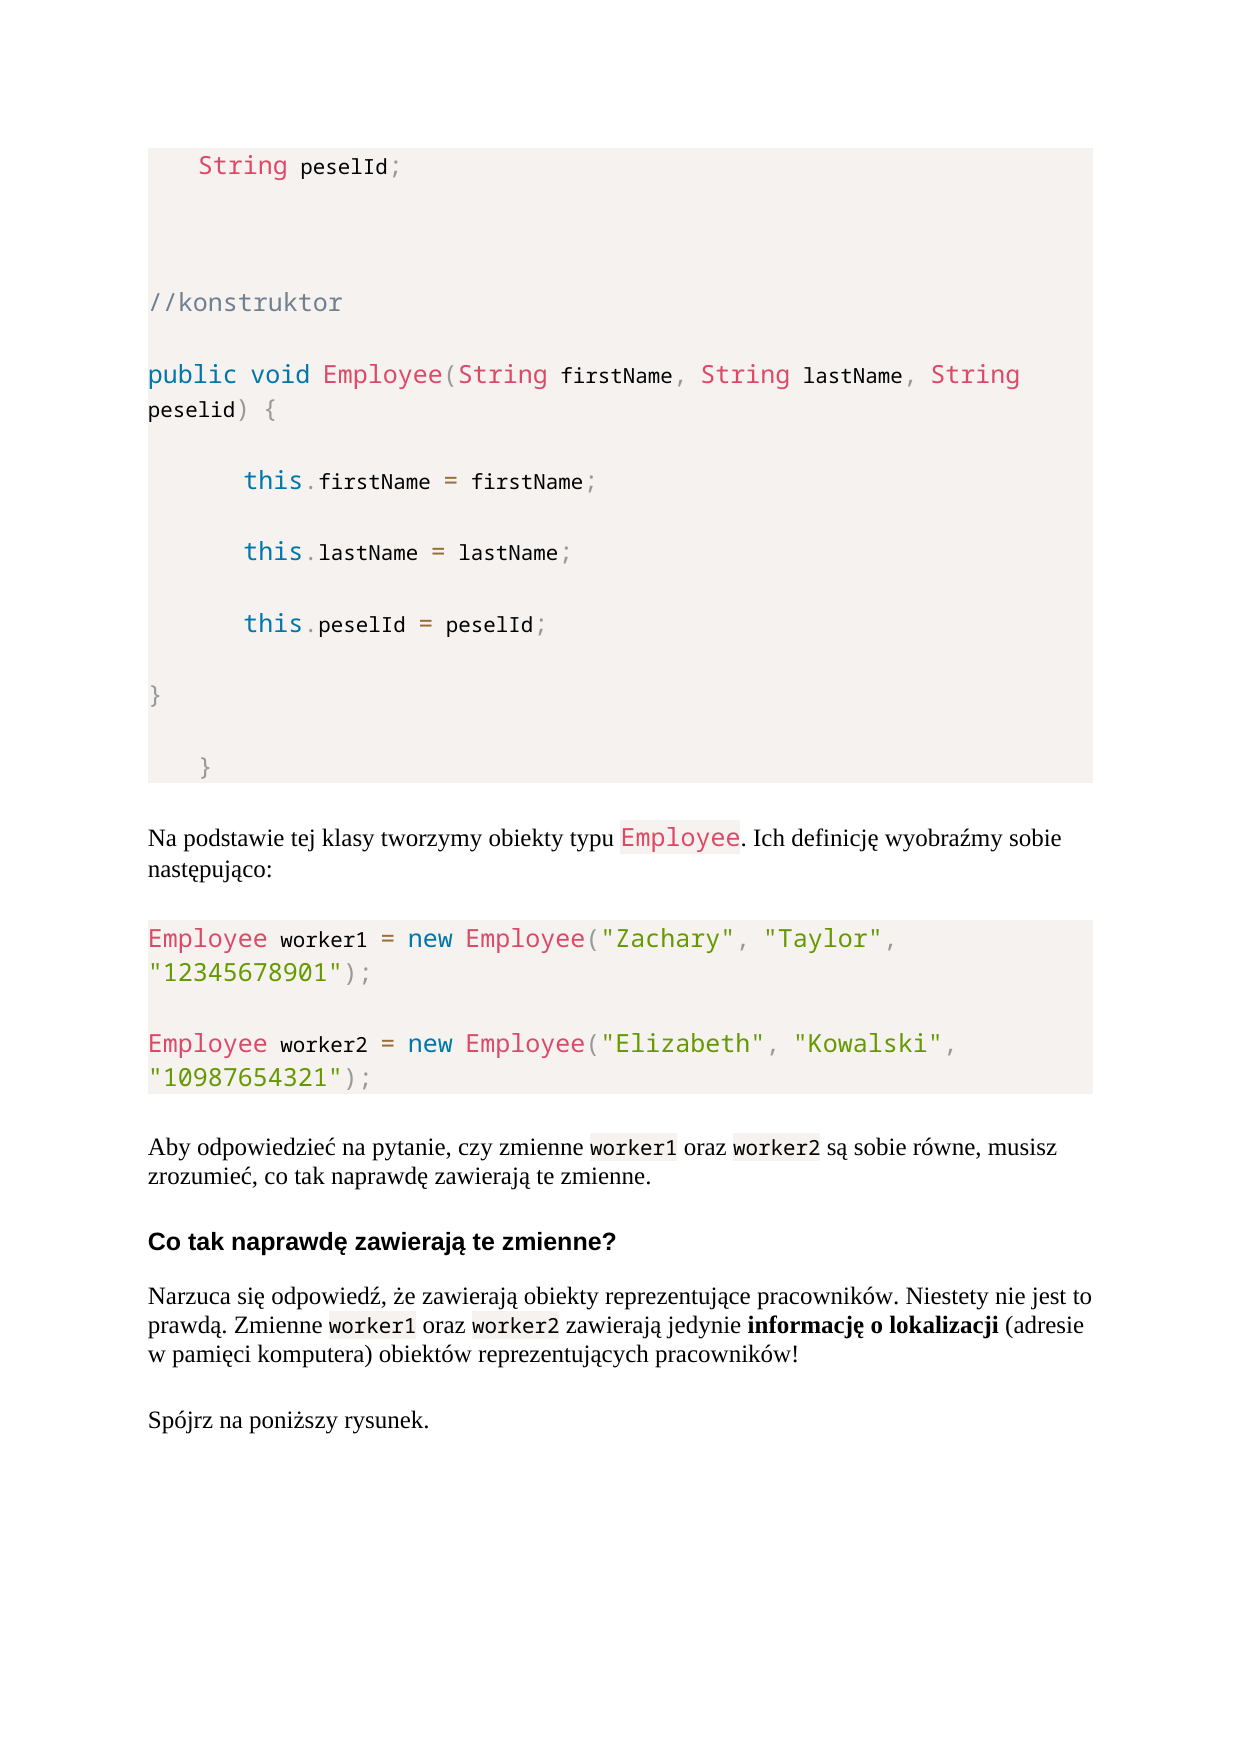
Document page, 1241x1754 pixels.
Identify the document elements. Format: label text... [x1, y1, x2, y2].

text //konstruktor [148, 285, 1093, 319]
text } [148, 748, 1093, 783]
text this.peselId = peselId; [148, 605, 1093, 639]
text Co tak naprawdę zawierają te zmienne? [148, 1227, 1093, 1256]
text Employee worker1 = new Employee("Zachary", "Taylor", "12345678901"); [148, 920, 1093, 988]
text } [148, 677, 1093, 711]
text this.lastName = lastName; [148, 534, 1093, 568]
text Spójrz na poniższy rysunek. [148, 1406, 1093, 1434]
text Narzuca się odpowiedź, że zawierają obiekty reprezentujące pracowników. Niestety nie jest to prawdą. Zmienne worker1 oraz worker2 zawierają jedynie informację o lokalizacji (adresie w pamięci komputera) obiektów reprezentujących pracowników! [148, 1281, 1093, 1368]
text Employee worker2 = new Employee("Elizabeth", "Kowalski", "10987654321"); [148, 1026, 1093, 1094]
text this.firstName = firstName; [148, 462, 1093, 496]
text Na podstawie tej klasy tworzymy obiekty typu Employee. Ich definicję wyobraźmy sobie następująco: [148, 820, 1093, 883]
text public void Employee(String firstName, String lastName, String peselid) { [148, 357, 1093, 425]
text Aby odpowiedzieć na pytanie, czy zmienne worker1 oraz worker2 są sobie równe, musisz zrozumieć, co tak naprawdę zawierają te zmienne. [148, 1132, 1093, 1190]
text String peselId; [148, 148, 1093, 182]
